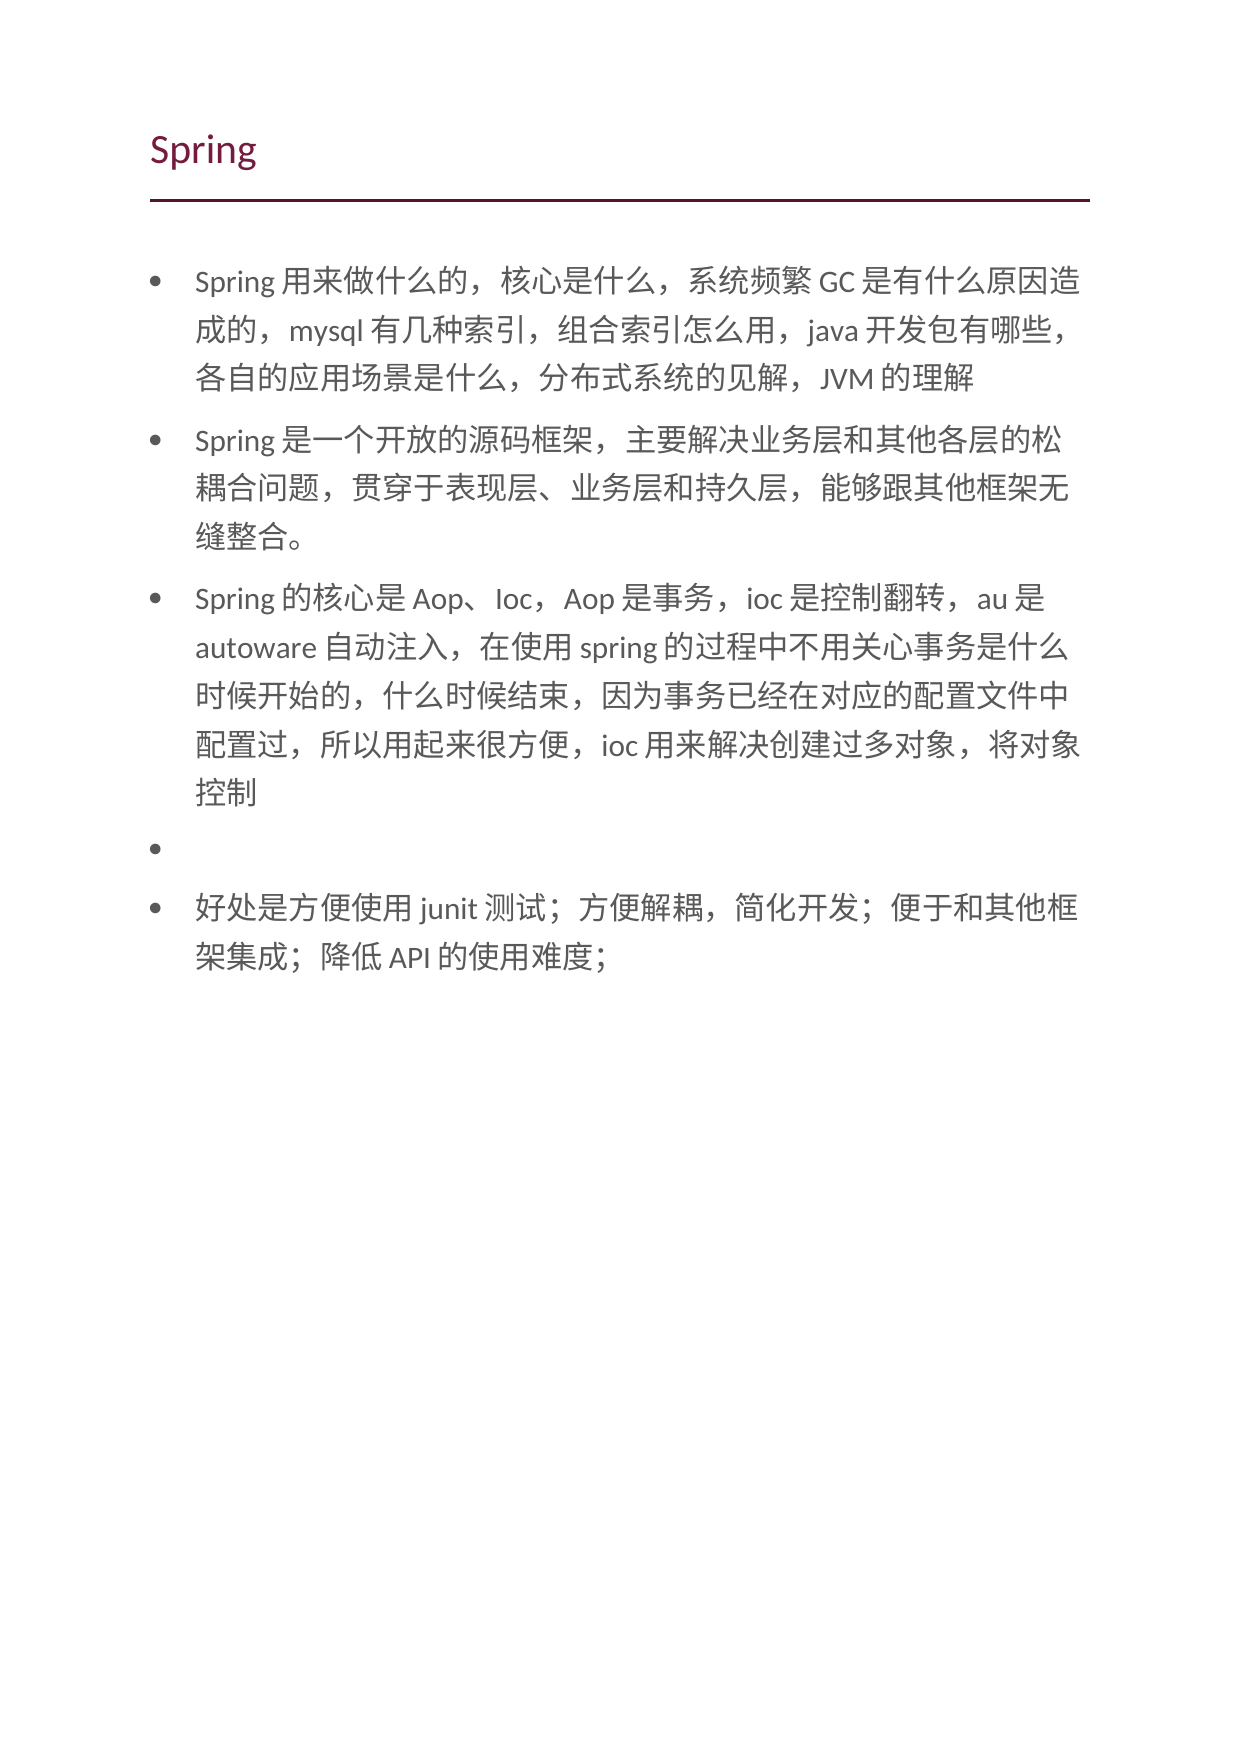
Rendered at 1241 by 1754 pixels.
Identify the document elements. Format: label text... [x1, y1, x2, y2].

subtitle Spring [150, 123, 1090, 199]
list Spring的核心是Aop、Ioc，Aop是事务，ioc是控制翻转，au是autoware自动注入，在使用spring的过程中不用关心事务是什么时候开始的，什么时候结束，因为事务已经在对应的配置文件中配置过，所以用起来很方便，ioc用来解决创建过多对象，将对象控制 [150, 573, 1090, 814]
list Spring是一个开放的源码框架，主要解决业务层和其他各层的松耦合问题，贯穿于表现层、业务层和持久层，能够跟其他框架无缝整合。 [150, 415, 1090, 557]
list 好处是方便使用junit测试；方便解耦，简化开发；便于和其他框架集成；降低API的使用难度； [150, 883, 1090, 977]
list Spring用来做什么的，核心是什么，系统频繁GC是有什么原因造成的，mysql有几种索引，组合索引怎么用，java开发包有哪些，各自的应用场景是什么，分布式系统的见解，JVM的理解 [150, 256, 1090, 399]
